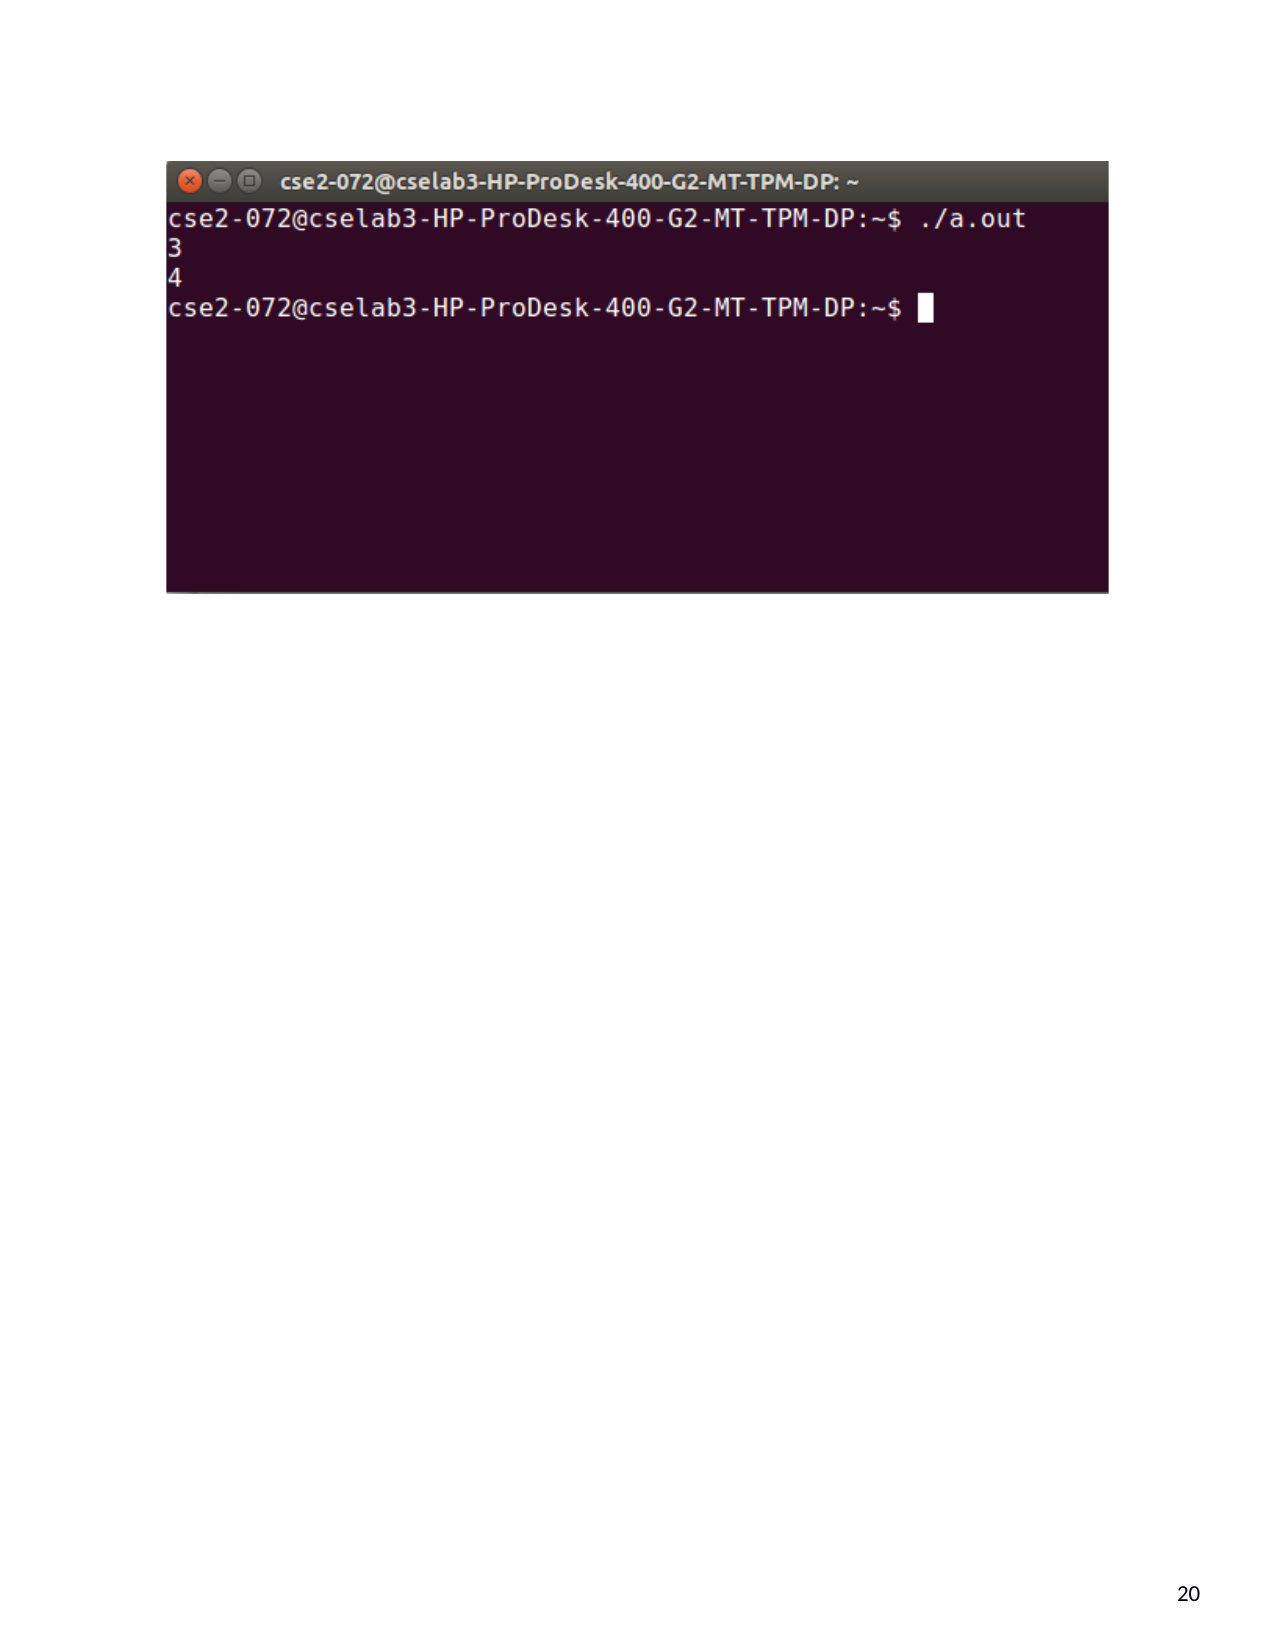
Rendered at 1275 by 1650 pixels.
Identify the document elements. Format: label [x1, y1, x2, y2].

picture [166, 161, 1109, 594]
